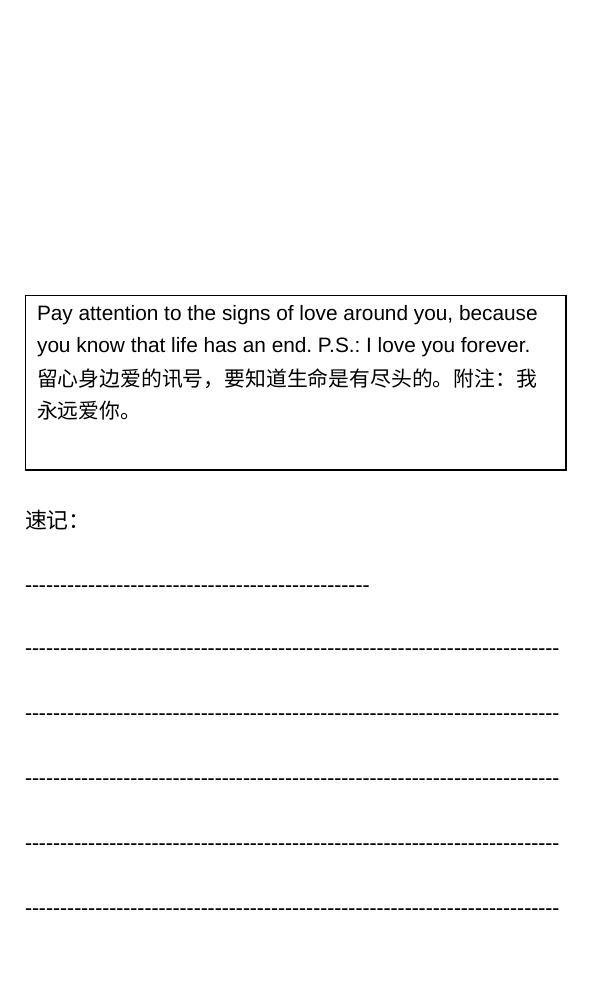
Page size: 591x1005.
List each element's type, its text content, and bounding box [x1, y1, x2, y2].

text 速记： [25, 503, 567, 535]
table_cell Pay attention to the signs of love around you, because you know that life has an end. P.S.: I love you forever. 留心身边爱的讯号，要知道生命是有尽头的。附注：我永远爱你。 [26, 296, 565, 469]
text ------------------------------------------------- [25, 568, 567, 600]
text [25, 630, 567, 923]
